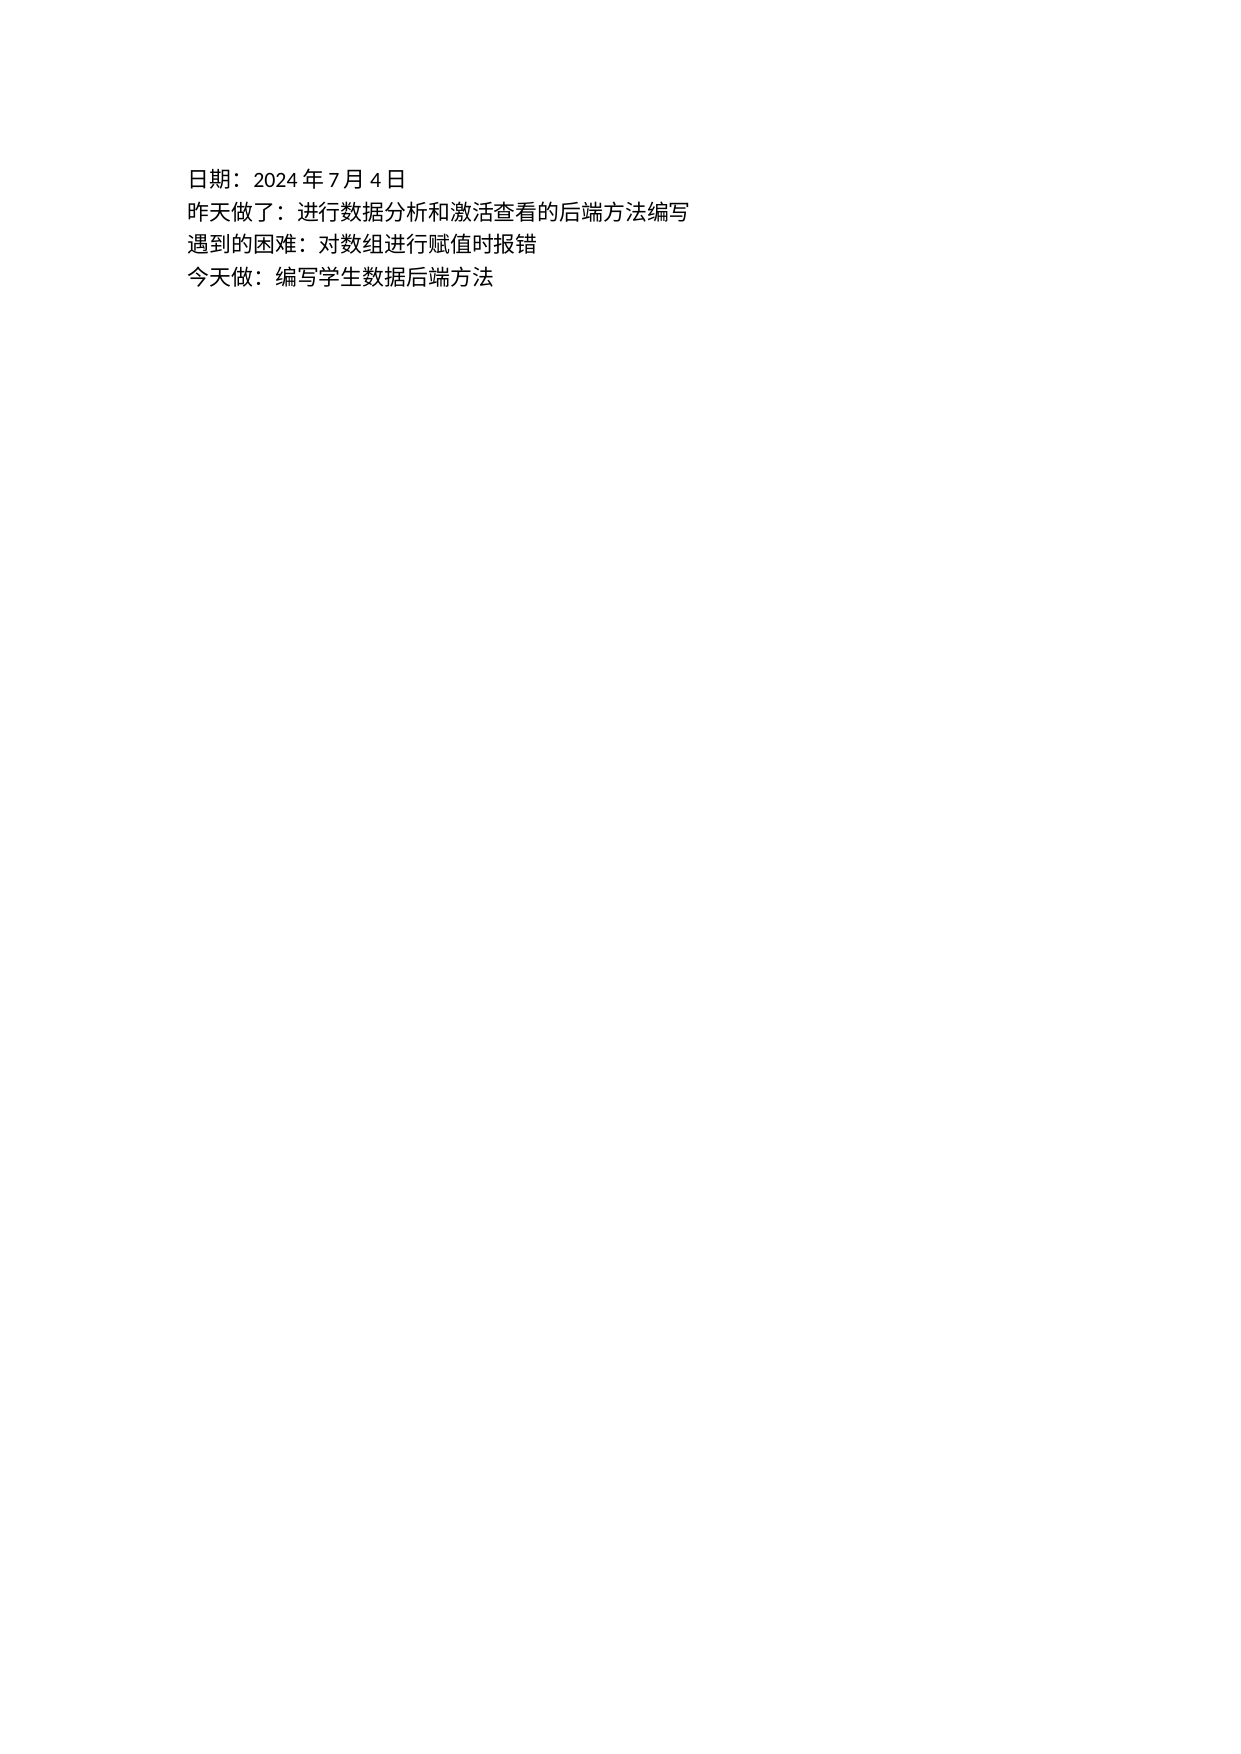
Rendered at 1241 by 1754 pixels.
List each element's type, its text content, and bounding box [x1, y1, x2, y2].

text 遇到的困难：对数组进行赋值时报错 [187, 227, 1053, 259]
text 今天做：编写学生数据后端方法 [187, 259, 1053, 292]
text 昨天做了：进行数据分析和激活查看的后端方法编写 [187, 194, 1053, 227]
text 日期：2024年7月4日 [187, 162, 1053, 194]
